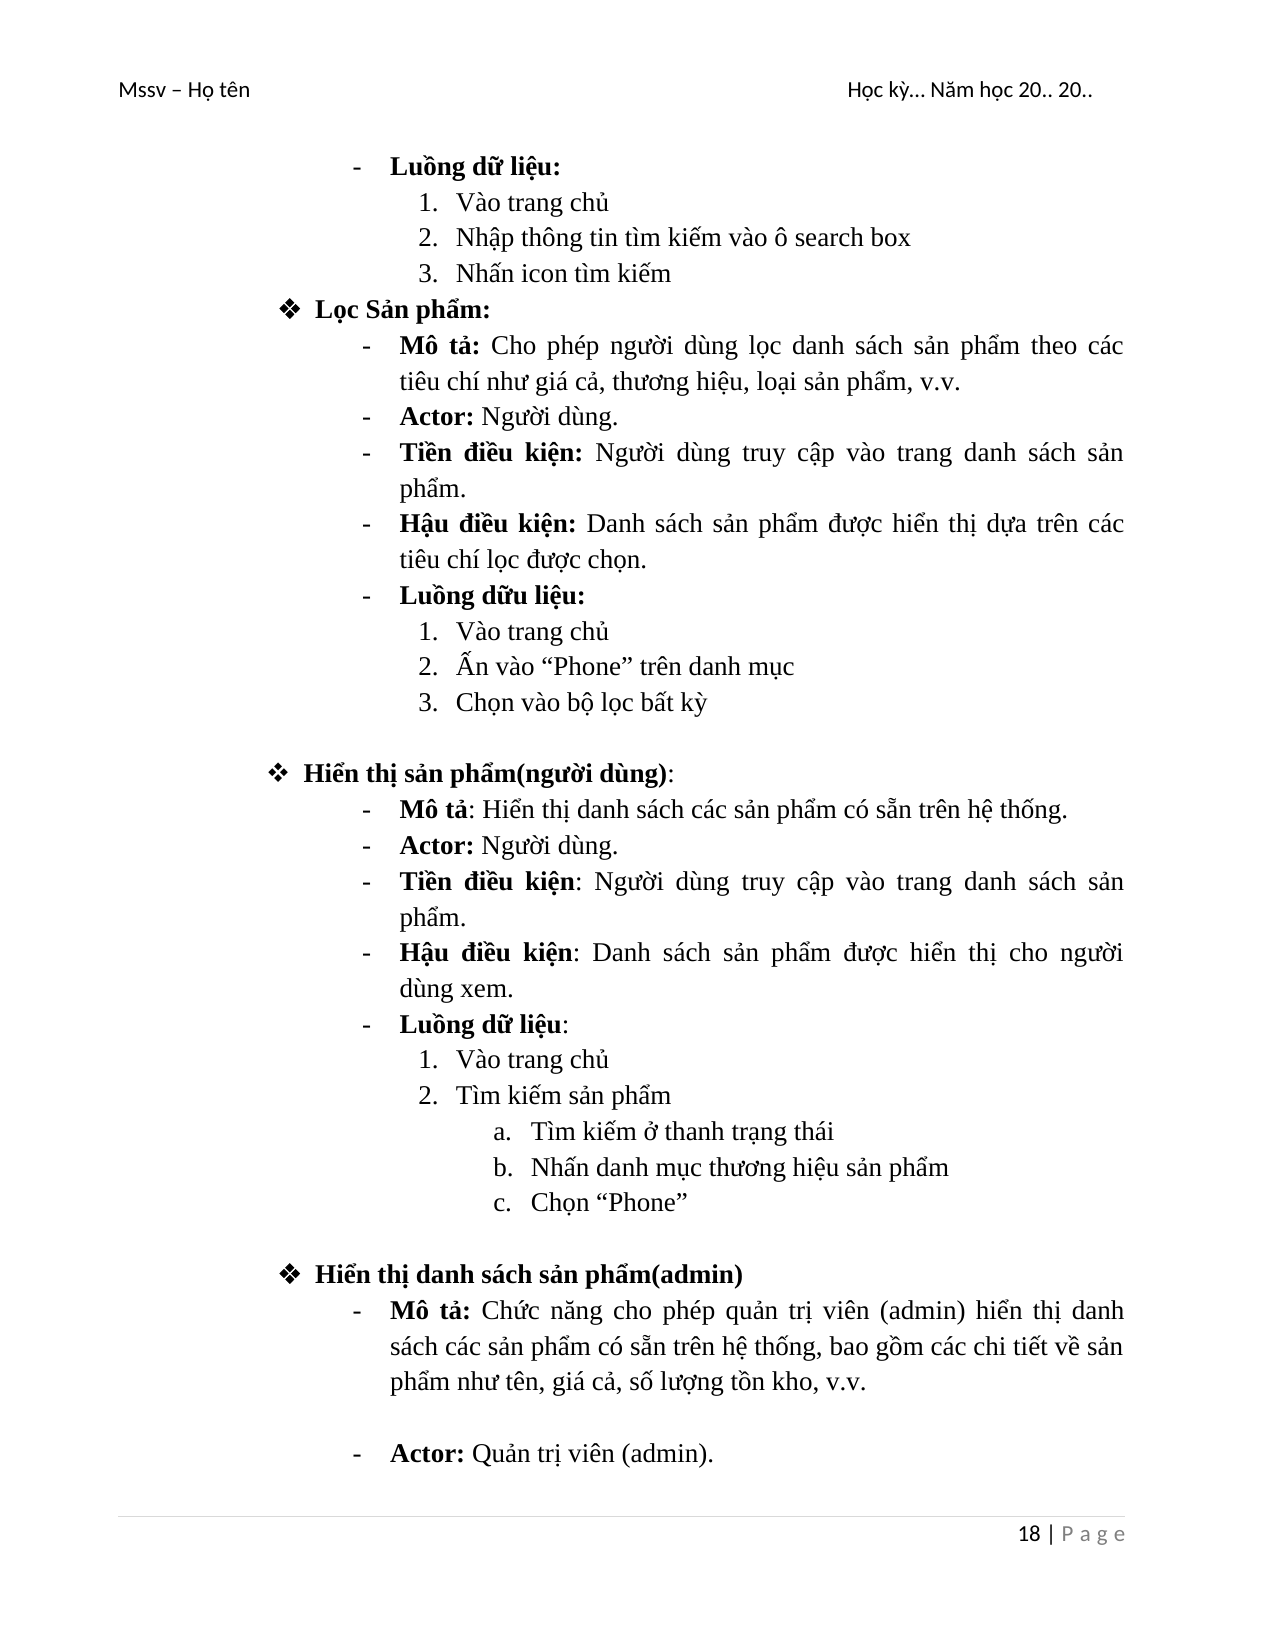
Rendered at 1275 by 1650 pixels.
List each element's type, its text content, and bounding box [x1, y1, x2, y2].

list Actor: Người dùng. [362, 400, 1125, 431]
list Chọn “Phone” [493, 1187, 1125, 1218]
list Tìm kiếm ở thanh trạng thái [493, 1115, 1125, 1146]
list Hậu điều kiện: Danh sách sản phẩm được hiển thị cho người dùng xem. [362, 936, 1125, 1003]
list Luồng dữ liệu: [352, 150, 1125, 181]
list Lọc Sản phẩm: [277, 293, 1125, 324]
list Mô tả: Hiển thị danh sách các sản phẩm có sẵn trên hệ thống. [362, 793, 1125, 825]
list Mô tả: Cho phép người dùng lọc danh sách sản phẩm theo các tiêu chí như giá cả, thương hiệu, loại sản phẩm, v.v. [362, 329, 1125, 396]
list Tìm kiếm sản phẩm [418, 1079, 1125, 1111]
list Ấn vào “Phone” trên danh mục [418, 650, 1125, 682]
list Nhập thông tin tìm kiếm vào ô search box [418, 221, 1125, 253]
list Tiền điều kiện: Người dùng truy cập vào trang danh sách sản phẩm. [362, 865, 1125, 932]
list Mô tả: Chức năng cho phép quản trị viên (admin) hiển thị danh sách các sản phẩm có sẵn trên hệ thống, bao gồm các chi tiết về sản phẩm như tên, giá cả, số lượng tồn kho, v.v. [352, 1294, 1125, 1397]
list Vào trang chủ [418, 615, 1125, 646]
list Hiển thị sản phẩm(người dùng): [266, 758, 1125, 789]
list Nhấn icon tìm kiếm [418, 257, 1125, 288]
list Chọn vào bộ lọc bất kỳ [418, 686, 1125, 717]
list Actor: Người dùng. [362, 829, 1125, 860]
list Actor: Quản trị viên (admin). [352, 1437, 1125, 1468]
list Nhấn danh mục thương hiệu sản phẩm [493, 1151, 1125, 1182]
list Hậu điều kiện: Danh sách sản phẩm được hiển thị dựa trên các tiêu chí lọc được chọn. [362, 507, 1125, 574]
list Vào trang chủ [418, 1044, 1125, 1075]
list Hiển thị danh sách sản phẩm(admin) [277, 1258, 1125, 1289]
list Vào trang chủ [418, 186, 1125, 217]
list Luồng dữu liệu: [362, 579, 1125, 610]
list Luồng dữ liệu: [362, 1008, 1125, 1039]
list Tiền điều kiện: Người dùng truy cập vào trang danh sách sản phẩm. [362, 436, 1125, 503]
